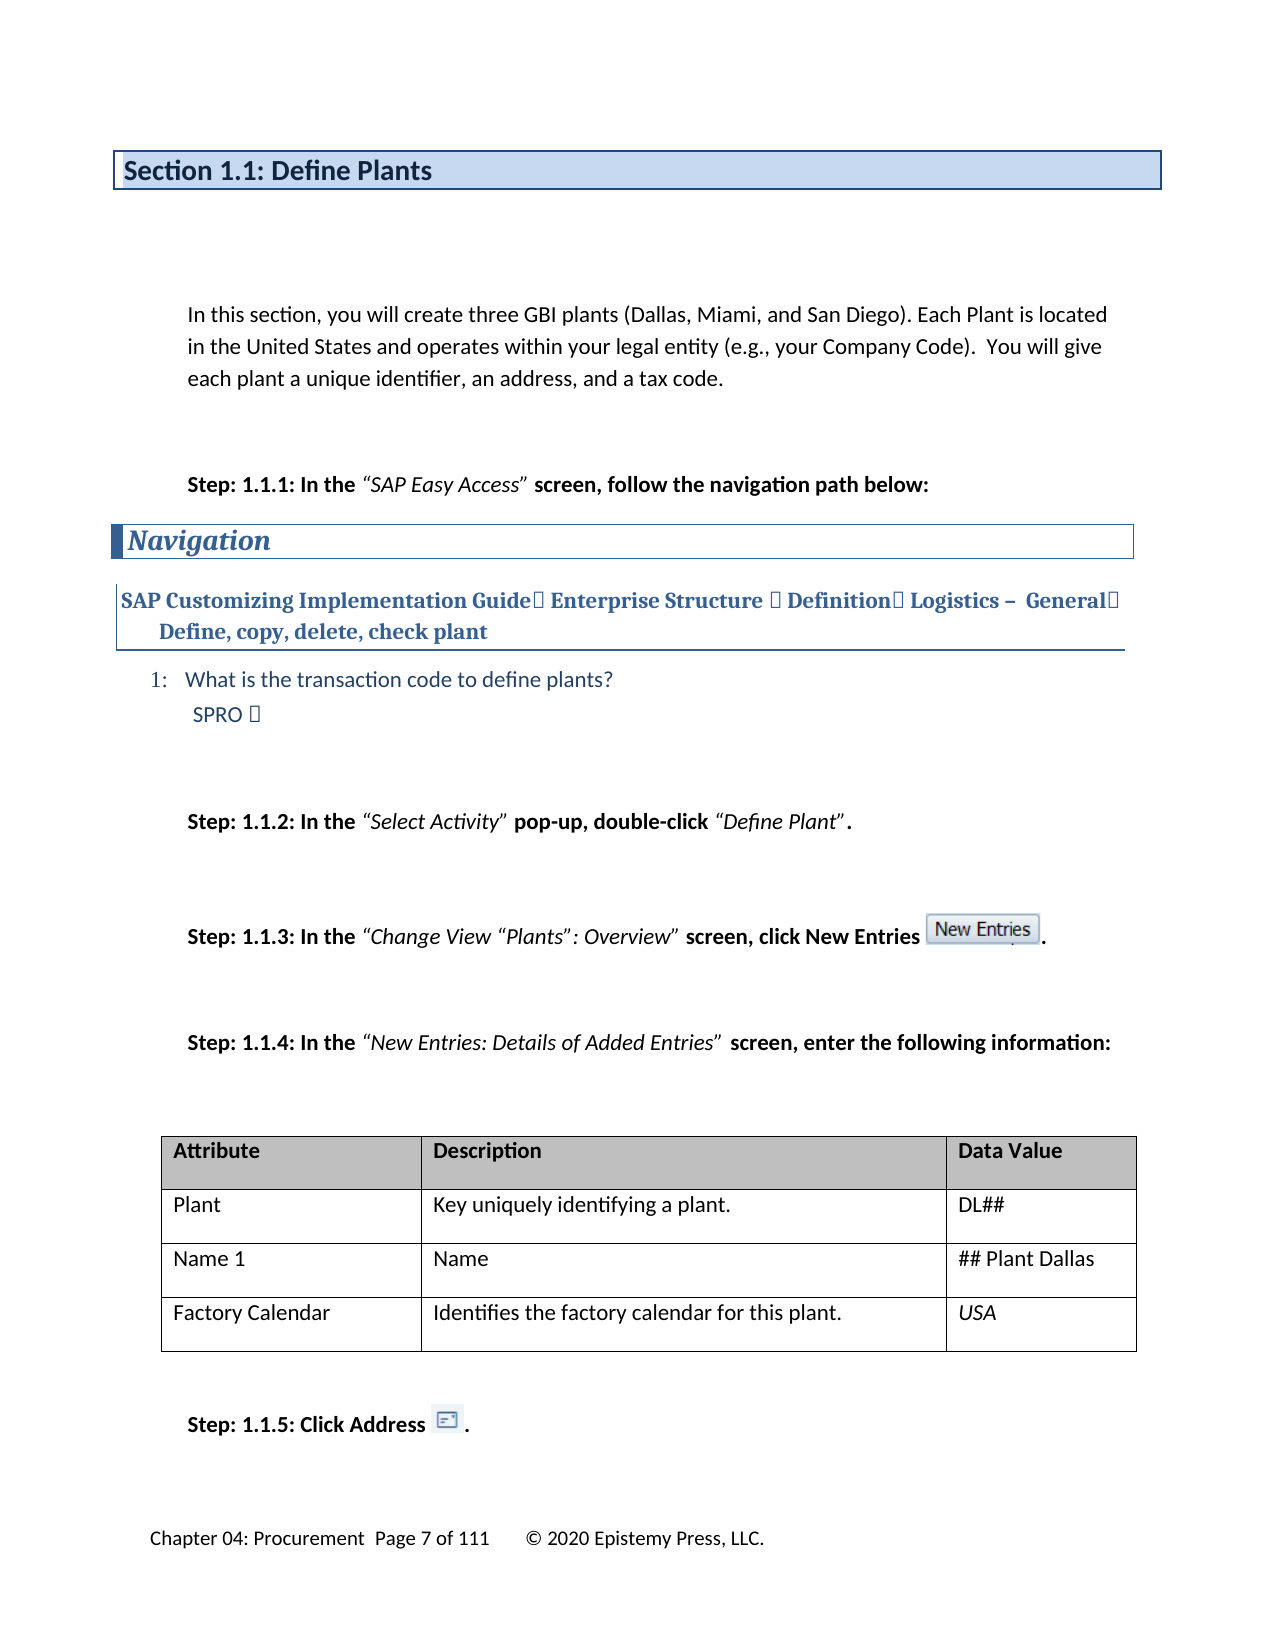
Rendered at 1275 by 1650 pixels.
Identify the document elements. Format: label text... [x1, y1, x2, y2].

text In the “Select Activity” pop-up, double-click “Define Plant”. [187, 807, 1125, 835]
table_header Data Value [947, 1137, 1136, 1189]
table_cell Factory Calendar [162, 1298, 421, 1351]
table_cell Identifies the factory calendar for this plant. [422, 1298, 946, 1351]
text Navigation [123, 525, 1133, 558]
table_cell DL## [947, 1190, 1136, 1243]
table_cell USA [947, 1298, 1136, 1351]
table_header Attribute [162, 1137, 421, 1189]
text Define Plants [123, 152, 1160, 188]
picture [431, 1404, 464, 1433]
table_cell Name [422, 1244, 946, 1297]
text In the “SAP Easy Access” screen, follow the navigation path below: [187, 470, 1125, 498]
picture [925, 913, 1041, 945]
table_cell Key uniquely identifying a plant. [422, 1190, 946, 1243]
table_cell Name 1 [162, 1244, 421, 1297]
table_cell Plant [162, 1190, 421, 1243]
text In the “Change View “Plants”: Overview” screen, click New Entries . [187, 913, 1125, 950]
table_header Description [422, 1137, 946, 1189]
text Click Address . [187, 1404, 1125, 1438]
text In the “New Entries: Details of Added Entries” screen, enter the following information: [187, 1028, 1125, 1056]
text What is the transaction code to define plants? SPRO  [150, 665, 1125, 729]
text SAP Customizing Implementation Guide Enterprise Structure  Definition Logistics – General Define, copy, delete, check plant [117, 584, 1125, 649]
text In this section, you will create three GBI plants (Dallas, Miami, and San Diego). Each Plant is located in the United States and operates within your legal entity (e.g., your Company Code). You will give each plant a unique identifier, an address, and a tax code. [187, 300, 1125, 392]
table_cell ## Plant Dallas [947, 1244, 1136, 1297]
